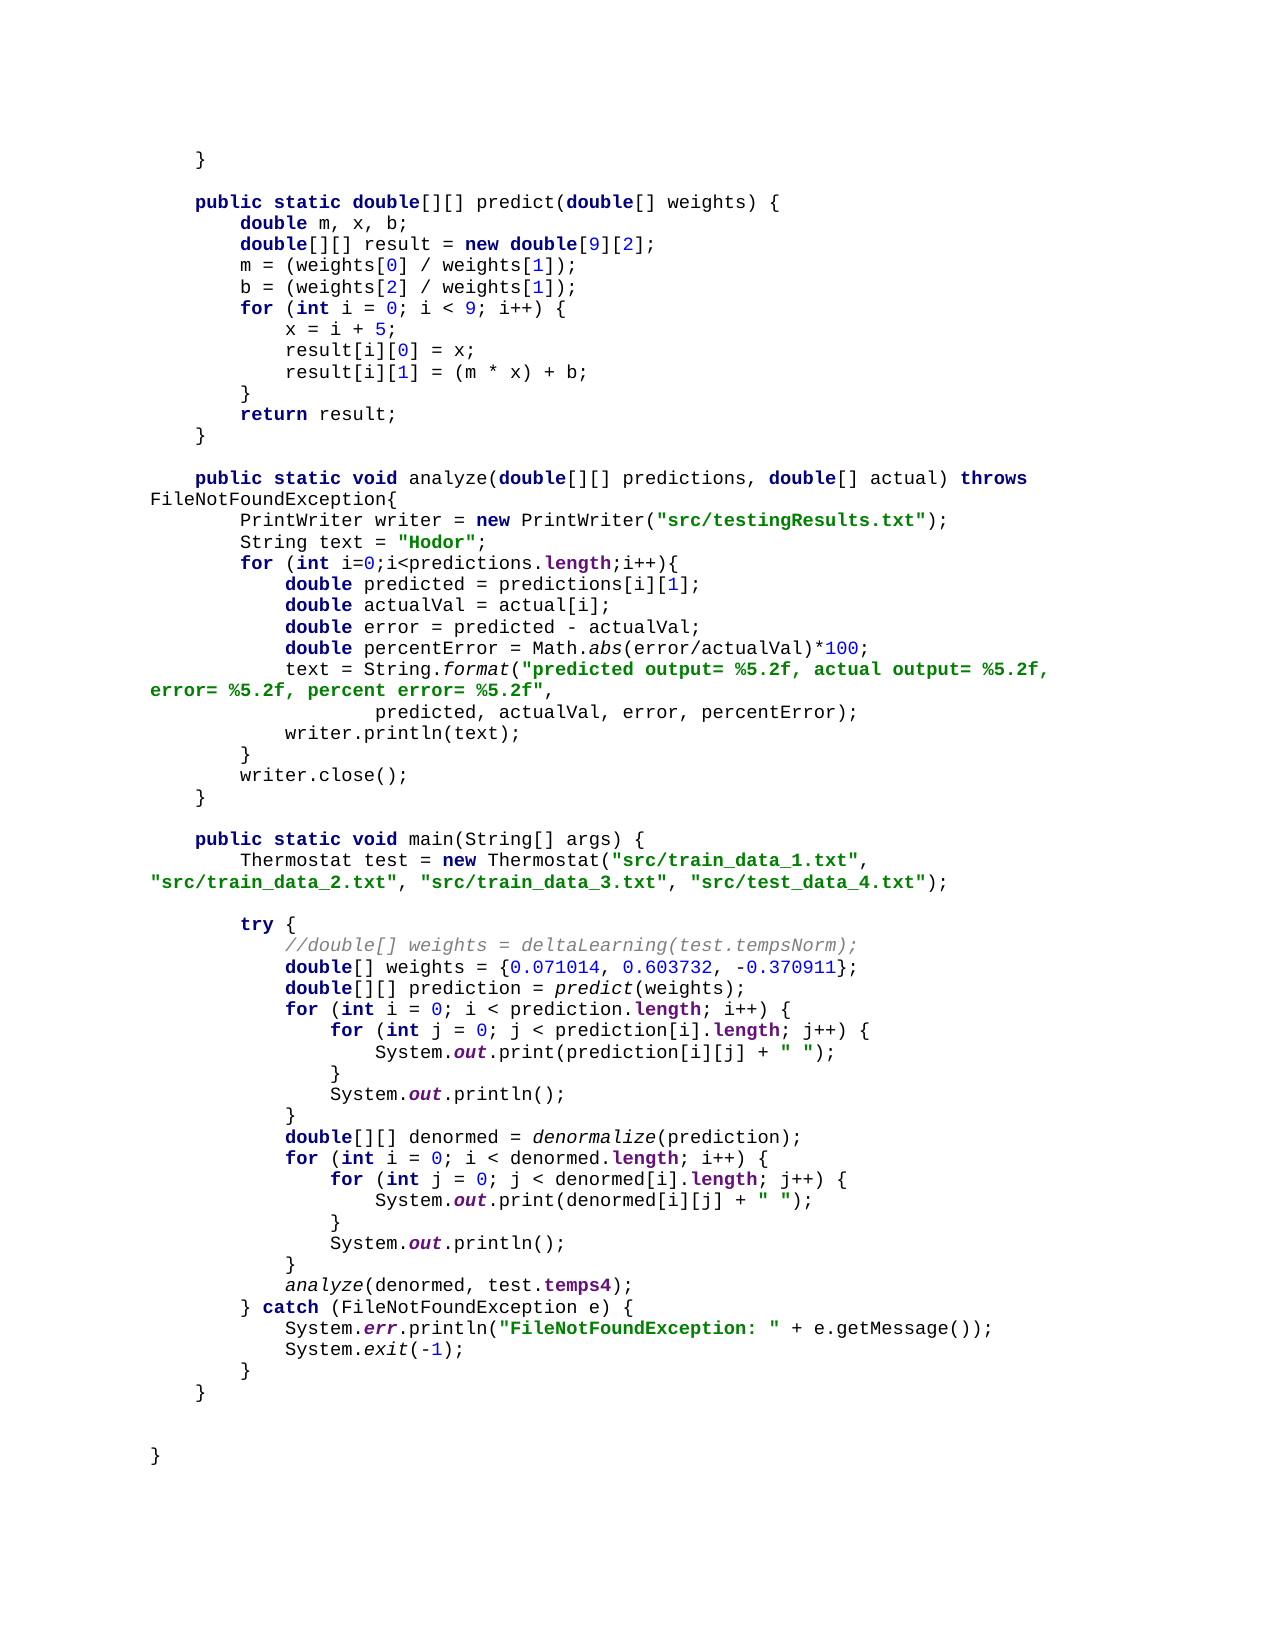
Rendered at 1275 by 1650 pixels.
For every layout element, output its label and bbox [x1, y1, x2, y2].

text [150, 150, 1125, 1467]
